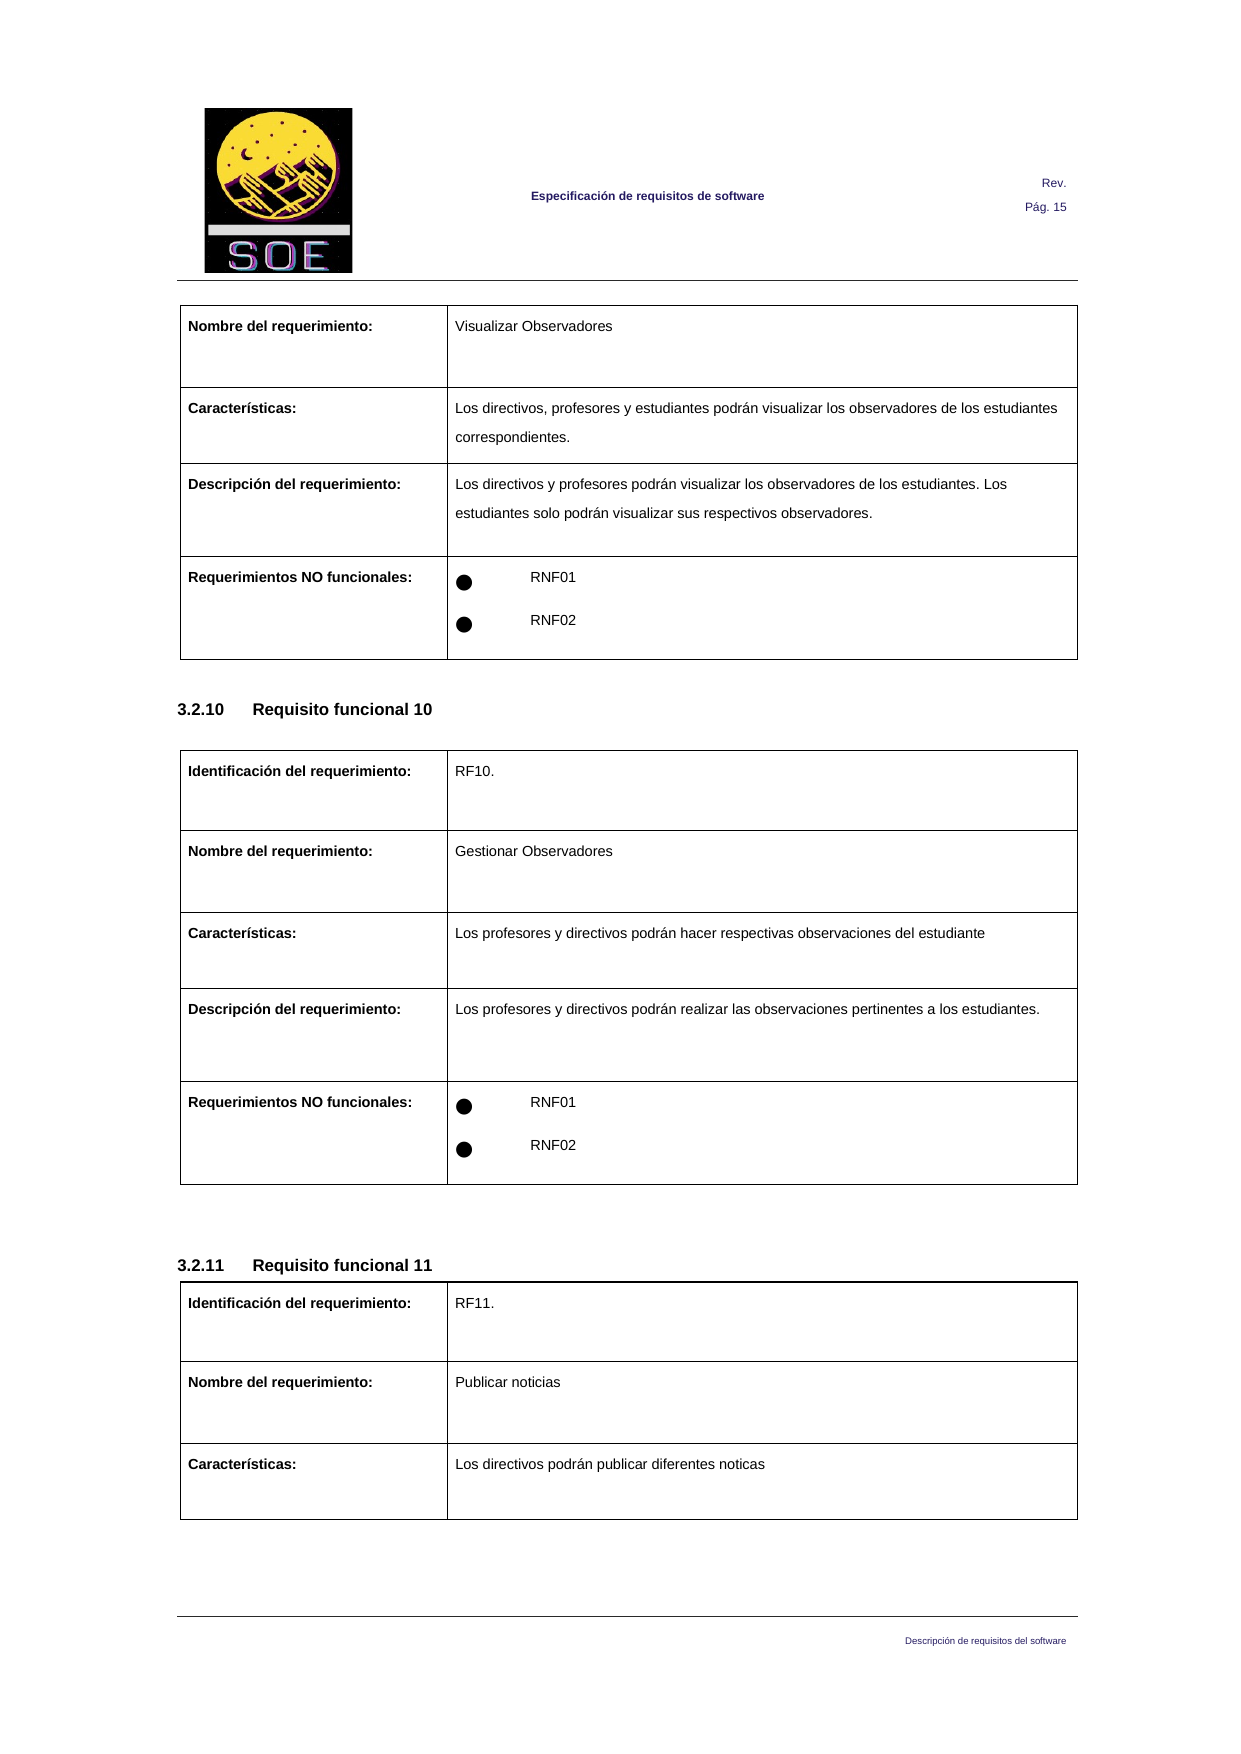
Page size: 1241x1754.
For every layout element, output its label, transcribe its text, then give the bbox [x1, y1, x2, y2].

subtitle Requisito funcional 11 [177, 1241, 1063, 1275]
table_cell Los directivos y profesores podrán visualizar los observadores de los estudiantes. Los estudiantes solo podrán visualizar sus respectivos observadores. [448, 464, 1077, 556]
table_cell Descripción del requerimiento: [181, 989, 447, 1081]
table_cell Características: [181, 913, 447, 988]
table_cell Visualizar Observadores [448, 306, 1077, 387]
table_cell Nombre del requerimiento: [181, 306, 447, 387]
table_cell Descripción del requerimiento: [181, 464, 447, 556]
table_cell Requerimientos NO funcionales: [181, 1082, 447, 1184]
subtitle Requisito funcional 10 [177, 685, 1063, 719]
table_cell Los profesores y directivos podrán realizar las observaciones pertinentes a los estudiantes. [448, 989, 1077, 1081]
table_header Identificación del requerimiento: [181, 751, 447, 829]
table_cell RNF01 RNF02 [448, 557, 1077, 659]
picture [204, 108, 353, 273]
table_header RF11. [448, 1283, 1077, 1361]
table_cell Nombre del requerimiento: [181, 831, 447, 912]
table_cell Características: [181, 1444, 447, 1519]
table_cell Los directivos, profesores y estudiantes podrán visualizar los observadores de los estudiantes correspondientes. [448, 388, 1077, 463]
table_header Identificación del requerimiento: [181, 1283, 447, 1361]
table_cell RNF01 RNF02 [448, 1082, 1077, 1184]
table_cell Requerimientos NO funcionales: [181, 557, 447, 659]
table_cell Publicar noticias [448, 1362, 1077, 1443]
table_cell Los profesores y directivos podrán hacer respectivas observaciones del estudiante [448, 913, 1077, 988]
table_cell Nombre del requerimiento: [181, 1362, 447, 1443]
table_cell Los directivos podrán publicar diferentes noticas [448, 1444, 1077, 1519]
table_header RF10. [448, 751, 1077, 829]
table_cell Características: [181, 388, 447, 463]
table_cell Gestionar Observadores [448, 831, 1077, 912]
